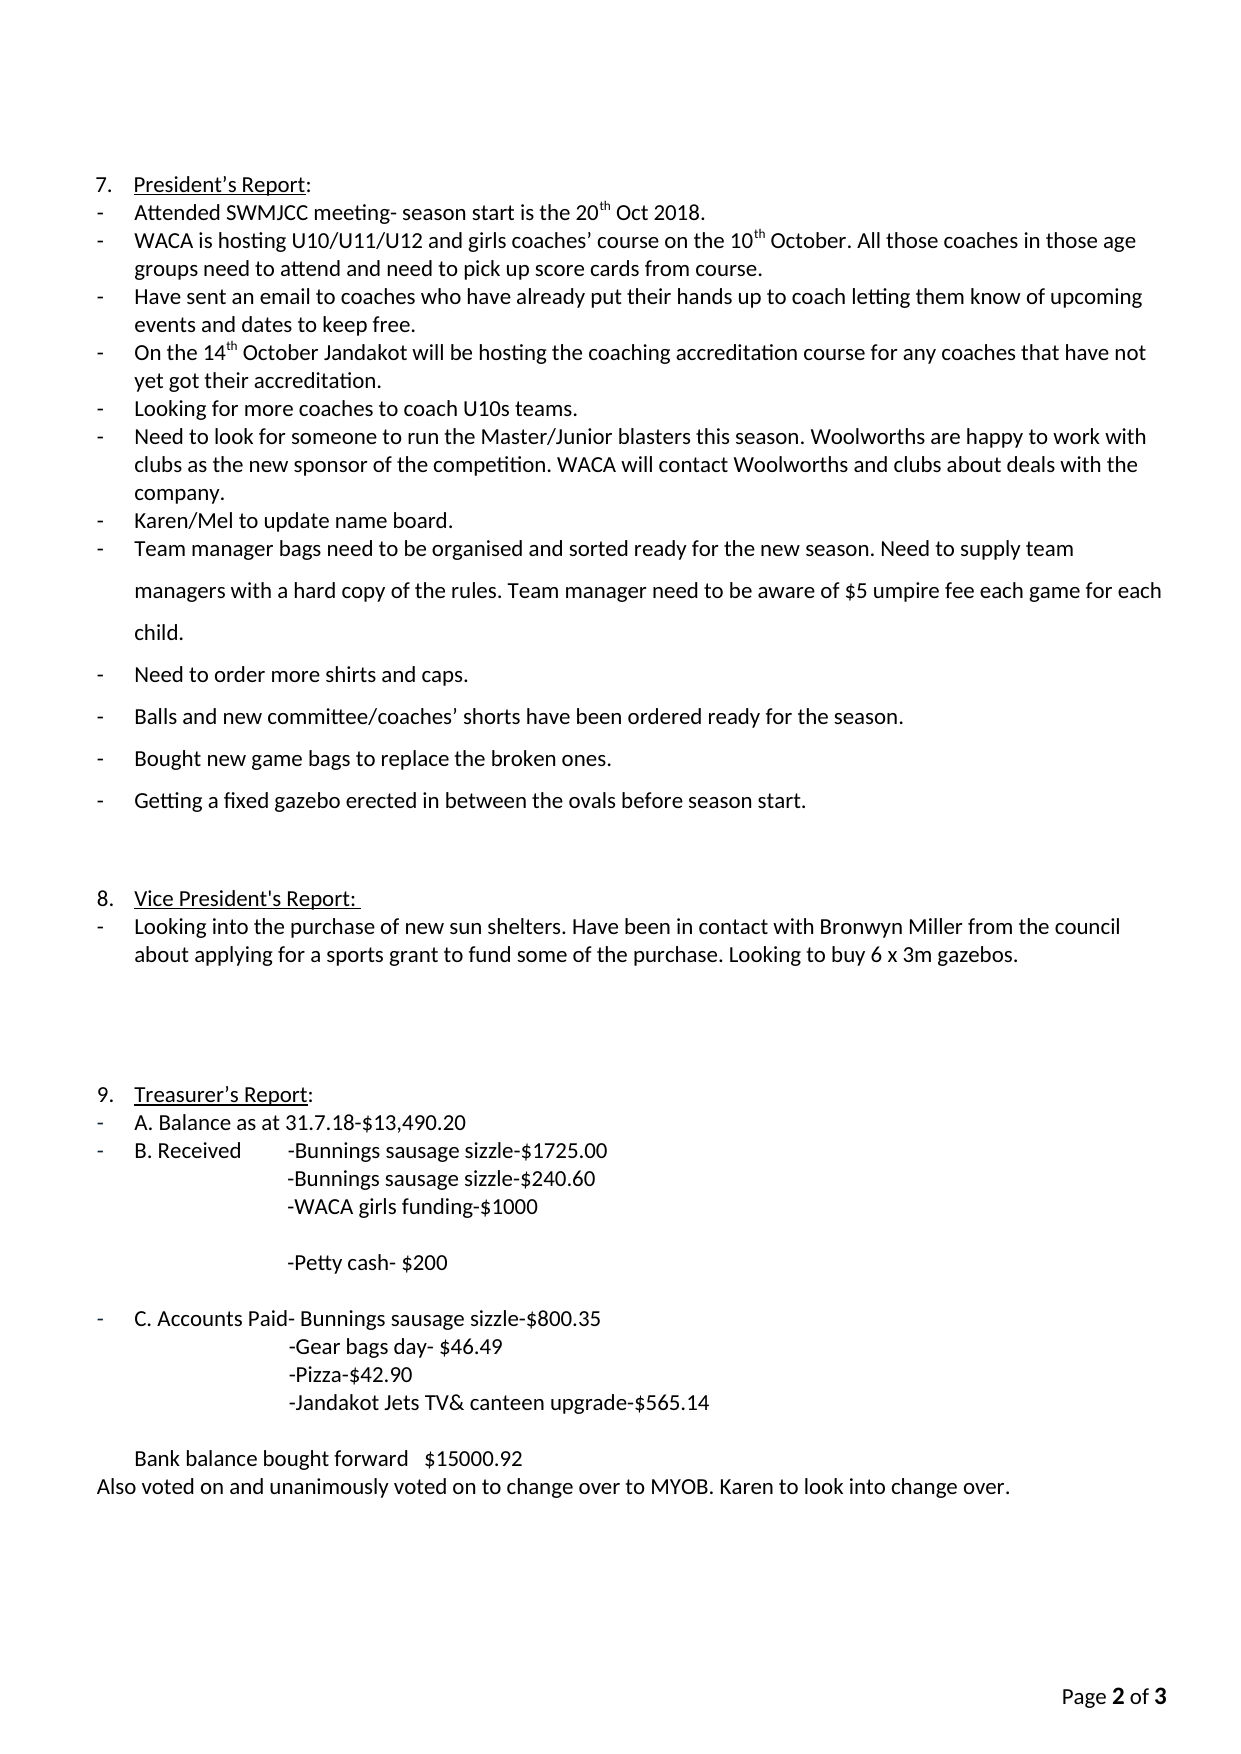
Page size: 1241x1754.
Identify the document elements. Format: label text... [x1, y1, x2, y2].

list -Pizza-$42.90 [134, 1360, 1167, 1388]
list Team manager bags need to be organised and sorted ready for the new season. Need to supply team managers with a hard copy of the rules. Team manager need to be aware of $5 umpire fee each game for each child. [97, 534, 1167, 646]
list Looking for more coaches to coach U10s teams. [97, 394, 1167, 422]
list Vice President's Report: [97, 884, 1167, 912]
list Bought new game bags to replace the broken ones. [97, 744, 1167, 772]
list Need to order more shirts and caps. [97, 660, 1167, 688]
list B. Received -Bunnings sausage sizzle-$1725.00 [97, 1136, 1167, 1164]
list -Jandakot Jets TV& canteen upgrade-$565.14 [134, 1388, 1167, 1416]
list On the 14th October Jandakot will be hosting the coaching accreditation course for any coaches that have not yet got their accreditation. [97, 338, 1167, 394]
text -WACA girls funding-$1000 [97, 1192, 1167, 1220]
list Karen/Mel to update name board. [97, 506, 1167, 534]
list Looking into the purchase of new sun shelters. Have been in contact with Bronwyn Miller from the council about applying for a sports grant to fund some of the purchase. Looking to buy 6 x 3m gazebos. [97, 912, 1167, 968]
list Treasurer’s Report: [97, 1080, 1167, 1108]
list Have sent an email to coaches who have already put their hands up to coach letting them know of upcoming events and dates to keep free. [97, 282, 1167, 338]
list -Gear bags day- $46.49 [134, 1332, 1167, 1360]
list Getting a fixed gazebo erected in between the ovals before season start. [97, 786, 1167, 814]
text -Bunnings sausage sizzle-$240.60 [97, 1164, 1167, 1192]
list Balls and new committee/coaches’ shorts have been ordered ready for the season. [97, 702, 1167, 730]
text -Petty cash- $200 [97, 1248, 1167, 1276]
list Attended SWMJCC meeting- season start is the 20th Oct 2018. [97, 198, 1167, 226]
list Bank balance bought forward $15000.92 [134, 1444, 1167, 1472]
list Need to look for someone to run the Master/Junior blasters this season. Woolworths are happy to work with clubs as the new sponsor of the competition. WACA will contact Woolworths and clubs about deals with the company. [97, 422, 1167, 506]
list C. Accounts Paid- Bunnings sausage sizzle-$800.35 [97, 1304, 1167, 1332]
text 7. President’s Report: [59, 170, 1167, 198]
list A. Balance as at 31.7.18-$13,490.20 [97, 1108, 1167, 1136]
list WACA is hosting U10/U11/U12 and girls coaches’ course on the 10th October. All those coaches in those age groups need to attend and need to pick up score cards from course. [97, 226, 1167, 282]
text Also voted on and unanimously voted on to change over to MYOB. Karen to look into change over. [97, 1472, 1167, 1500]
